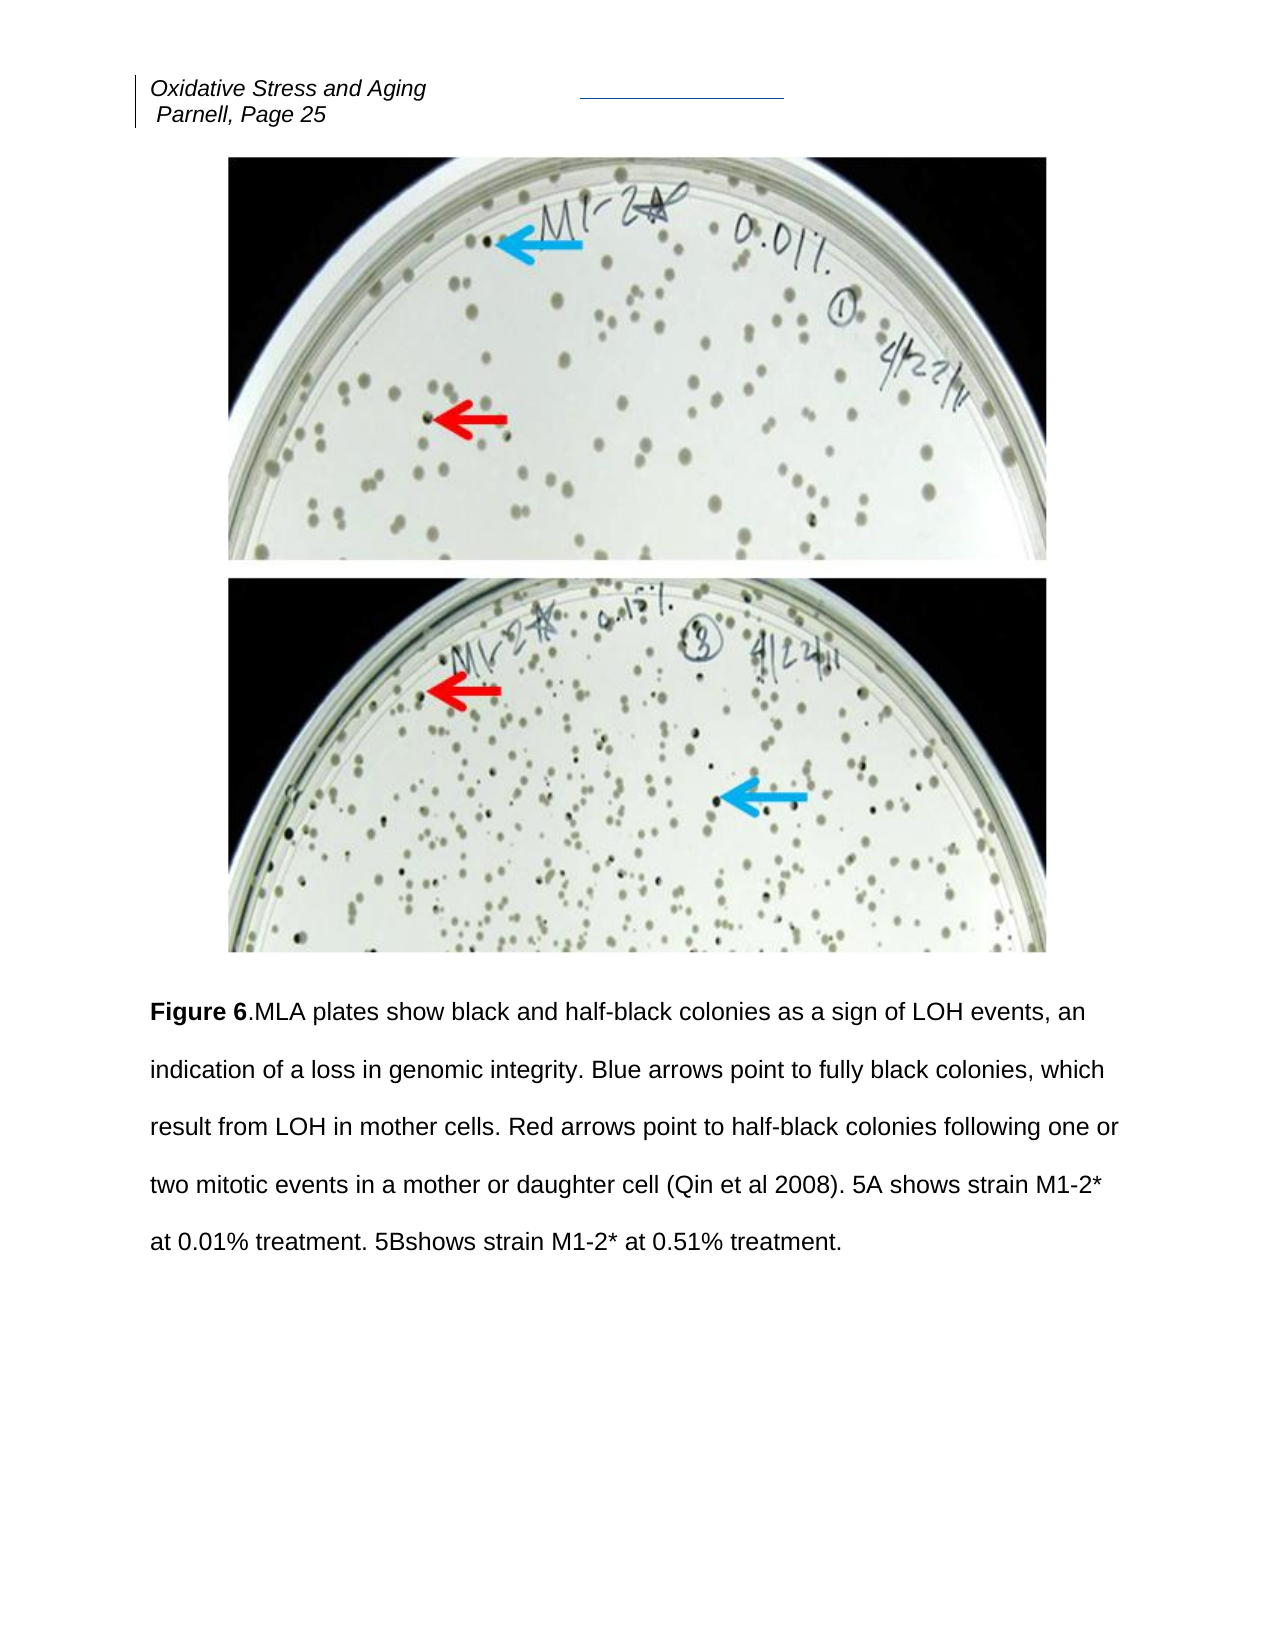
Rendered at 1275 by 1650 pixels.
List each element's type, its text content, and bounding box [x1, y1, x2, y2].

picture [227, 156, 1048, 954]
text Figure 6.MLA plates show black and half-black colonies as a sign of LOH events, an indication of a loss in genomic integrity. Blue arrows point to fully black colonies, which result from LOH in mother cells. Red arrows point to half-black colonies following one or two mitotic events in a mother or daughter cell (Qin et al 2008). 5A shows strain M1-2* at 0.01% treatment. 5Bshows strain M1-2* at 0.51% treatment. [150, 997, 1125, 1256]
